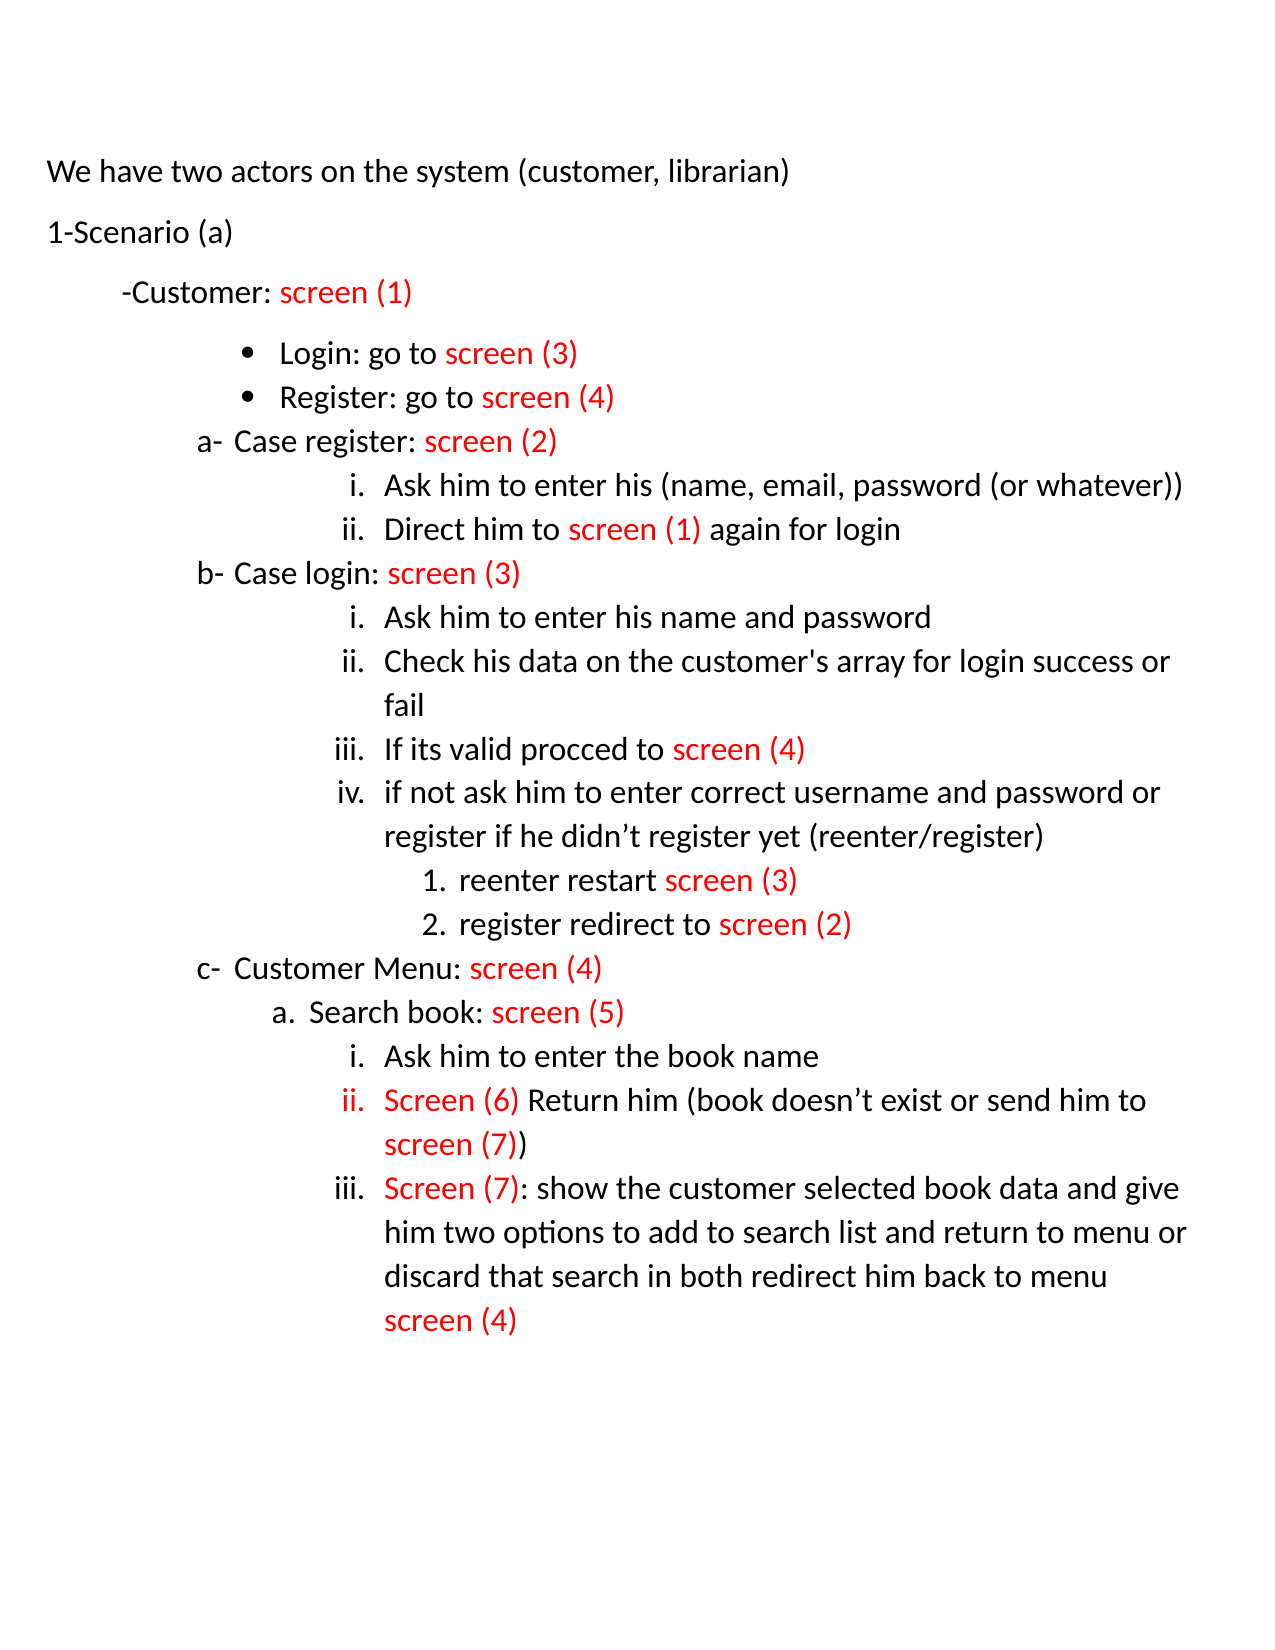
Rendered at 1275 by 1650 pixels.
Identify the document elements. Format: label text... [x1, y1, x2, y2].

list Ask him to enter his name and password [365, 596, 1218, 636]
list Check his data on the customer's array for login success or fail [365, 639, 1218, 724]
list Case register: screen (2) [196, 420, 1218, 461]
text We have two actors on the system (customer, librarian) [46, 150, 1218, 191]
list If its valid procced to screen (4) [365, 727, 1218, 768]
text -Customer: screen (1) [46, 271, 1218, 312]
list Ask him to enter his (name, email, password (or whatever)) [365, 464, 1218, 504]
list Search book: screen (5) [271, 991, 1218, 1032]
list Case login: screen (3) [196, 552, 1218, 592]
list if not ask him to enter correct username and password or register if he didn’t register yet (reenter/register) [365, 771, 1218, 856]
list Customer Menu: screen (4) [196, 947, 1218, 988]
list reenter restart screen (3) [421, 859, 1218, 900]
list Register: go to screen (4) [242, 376, 1218, 417]
list register redirect to screen (2) [421, 903, 1218, 944]
list Screen (6) Return him (book doesn’t exist or send him to screen (7)) [365, 1079, 1218, 1164]
list Direct him to screen (1) again for login [365, 508, 1218, 548]
list Login: go to screen (3) [242, 332, 1218, 373]
list Screen (7): show the customer selected book data and give him two options to add to search list and return to menu or discard that search in both redirect him back to menu screen (4) [365, 1167, 1218, 1340]
text 1-Scenario (a) [46, 211, 1218, 251]
list Ask him to enter the book name [365, 1035, 1218, 1076]
